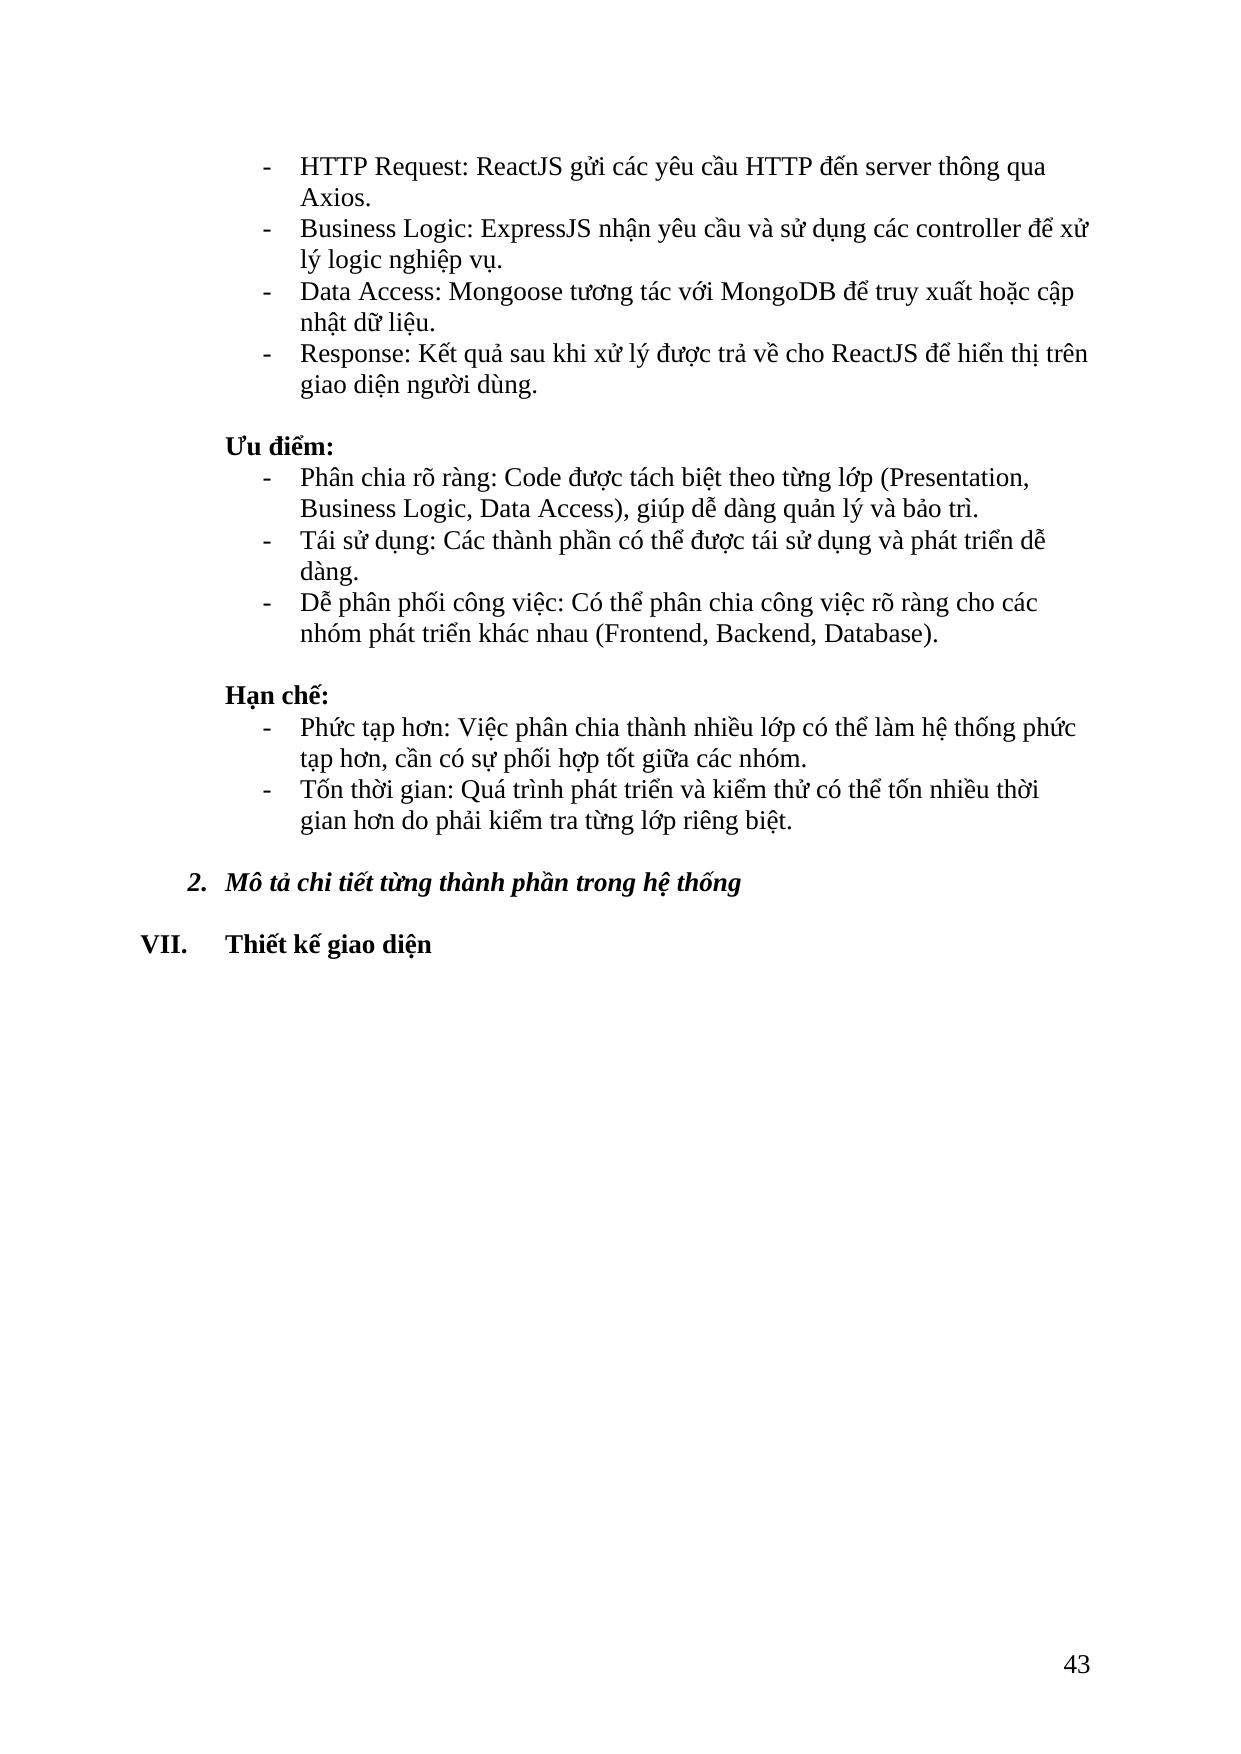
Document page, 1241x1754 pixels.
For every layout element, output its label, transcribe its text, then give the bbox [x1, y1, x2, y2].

list Phân chia rõ ràng: Code được tách biệt theo từng lớp (Presentation, Business Logic, Data Access), giúp dễ dàng quản lý và bảo trì. [262, 461, 1090, 524]
text Hạn chế: [225, 679, 1090, 711]
list HTTP Request: ReactJS gửi các yêu cầu HTTP đến server thông qua Axios. [262, 150, 1090, 212]
list Tốn thời gian: Quá trình phát triển và kiểm thử có thể tốn nhiều thời gian hơn do phải kiểm tra từng lớp riêng biệt. [262, 773, 1090, 835]
subtitle Mô tả chi tiết từng thành phần trong hệ thống [187, 866, 1090, 897]
list Phức tạp hơn: Việc phân chia thành nhiều lớp có thể làm hệ thống phức tạp hơn, cần có sự phối hợp tốt giữa các nhóm. [262, 711, 1090, 773]
list Response: Kết quả sau khi xử lý được trả về cho ReactJS để hiển thị trên giao diện người dùng. [262, 337, 1090, 399]
list Thiết kế giao diện [187, 929, 1090, 960]
text Ưu điểm: [225, 430, 1090, 461]
list Tái sử dụng: Các thành phần có thể được tái sử dụng và phát triển dễ dàng. [262, 524, 1090, 586]
list Business Logic: ExpressJS nhận yêu cầu và sử dụng các controller để xử lý logic nghiệp vụ. [262, 212, 1090, 274]
list Data Access: Mongoose tương tác với MongoDB để truy xuất hoặc cập nhật dữ liệu. [262, 274, 1090, 337]
list Dễ phân phối công việc: Có thể phân chia công việc rõ ràng cho các nhóm phát triển khác nhau (Frontend, Backend, Database). [262, 586, 1090, 648]
